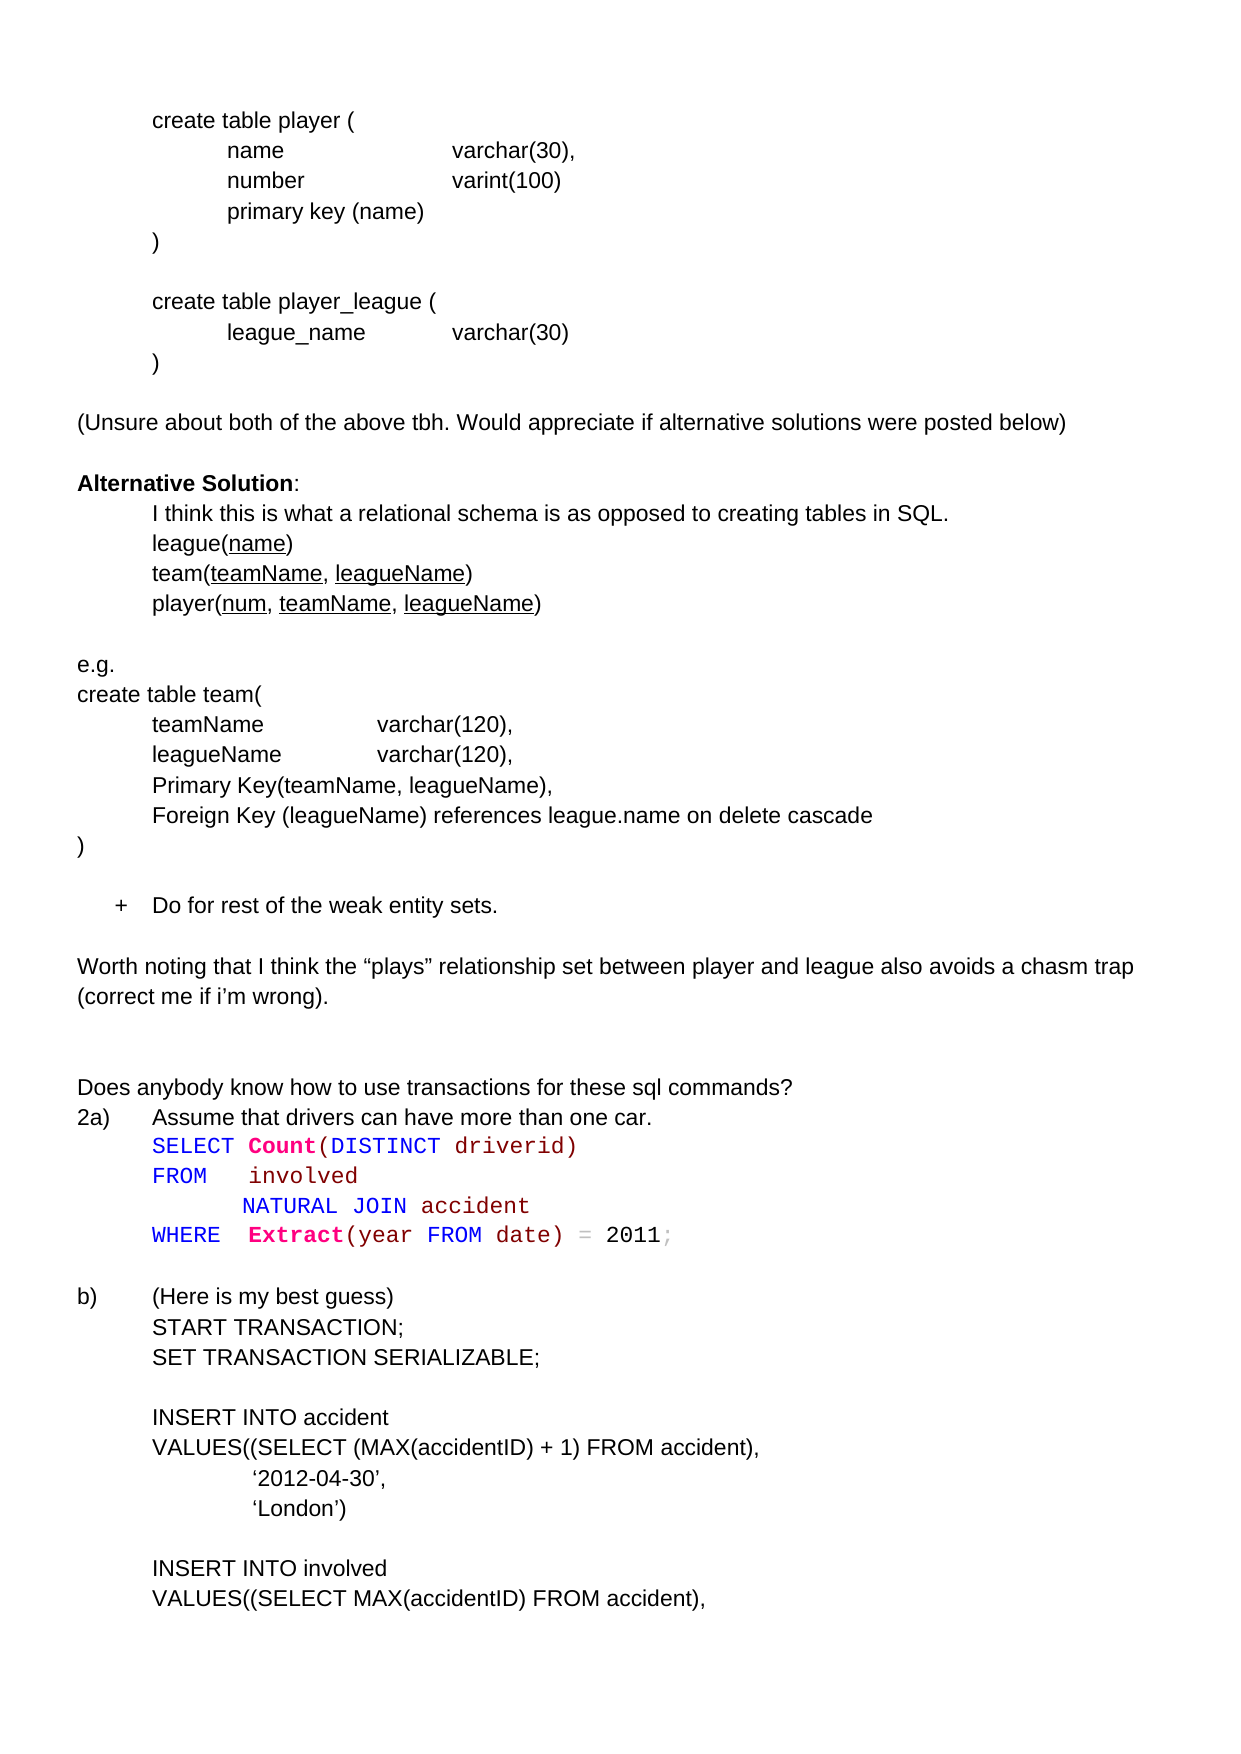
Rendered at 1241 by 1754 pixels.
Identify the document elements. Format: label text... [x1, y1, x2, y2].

text Alternative Solution: [77, 469, 1163, 496]
text Foreign Key (leagueName) references league.name on delete cascade [77, 802, 1163, 828]
text (Unsure about both of the above tbh. Would appreciate if alternative solutions were posted below) [77, 409, 1163, 435]
text ‘London’) [77, 1495, 1163, 1521]
text VALUES((SELECT (MAX(accidentID) + 1) FROM accident), [77, 1434, 1163, 1461]
text NATURAL JOIN accident [77, 1194, 1163, 1220]
text name varchar(30), [77, 137, 1163, 163]
text league(name) [77, 530, 1163, 556]
text WHERE Extract(year FROM date) = 2011; [77, 1224, 1163, 1250]
list Do for rest of the weak entity sets. [114, 892, 1163, 919]
text create table team( [77, 681, 1163, 707]
text ) [77, 228, 1163, 254]
text I think this is what a relational schema is as opposed to creating tables in SQL. [77, 500, 1163, 526]
text e.g. [77, 651, 1163, 677]
text league_name varchar(30) [77, 318, 1163, 345]
text ‘2012-04-30’, [77, 1464, 1163, 1491]
text VALUES((SELECT MAX(accidentID) FROM accident), [77, 1585, 1163, 1612]
text Primary Key(teamName, leagueName), [77, 772, 1163, 798]
text 2a) Assume that drivers can have more than one car. [77, 1104, 1163, 1130]
text create table player_league ( [77, 288, 1163, 314]
text Worth noting that I think the “plays” relationship set between player and league also avoids a chasm trap (correct me if i’m wrong). [77, 953, 1163, 1009]
text number varint(100) [77, 167, 1163, 194]
text FROM involved [77, 1164, 1163, 1190]
text ) [77, 832, 1163, 858]
text INSERT INTO accident [77, 1404, 1163, 1431]
text primary key (name) [77, 198, 1163, 224]
text ) [77, 349, 1163, 375]
text teamName varchar(120), [77, 711, 1163, 737]
text b) (Here is my best guess) START TRANSACTION; [77, 1283, 1163, 1340]
text SELECT Count(DISTINCT driverid) [77, 1134, 1163, 1160]
text leagueName varchar(120), [77, 741, 1163, 768]
text player(num, teamName, leagueName) [77, 590, 1163, 617]
text team(teamName, leagueName) [77, 560, 1163, 586]
text Does anybody know how to use transactions for these sql commands? [77, 1074, 1163, 1100]
text INSERT INTO involved [77, 1555, 1163, 1582]
text create table player ( [77, 107, 1163, 133]
text SET TRANSACTION SERIALIZABLE; [77, 1344, 1163, 1370]
